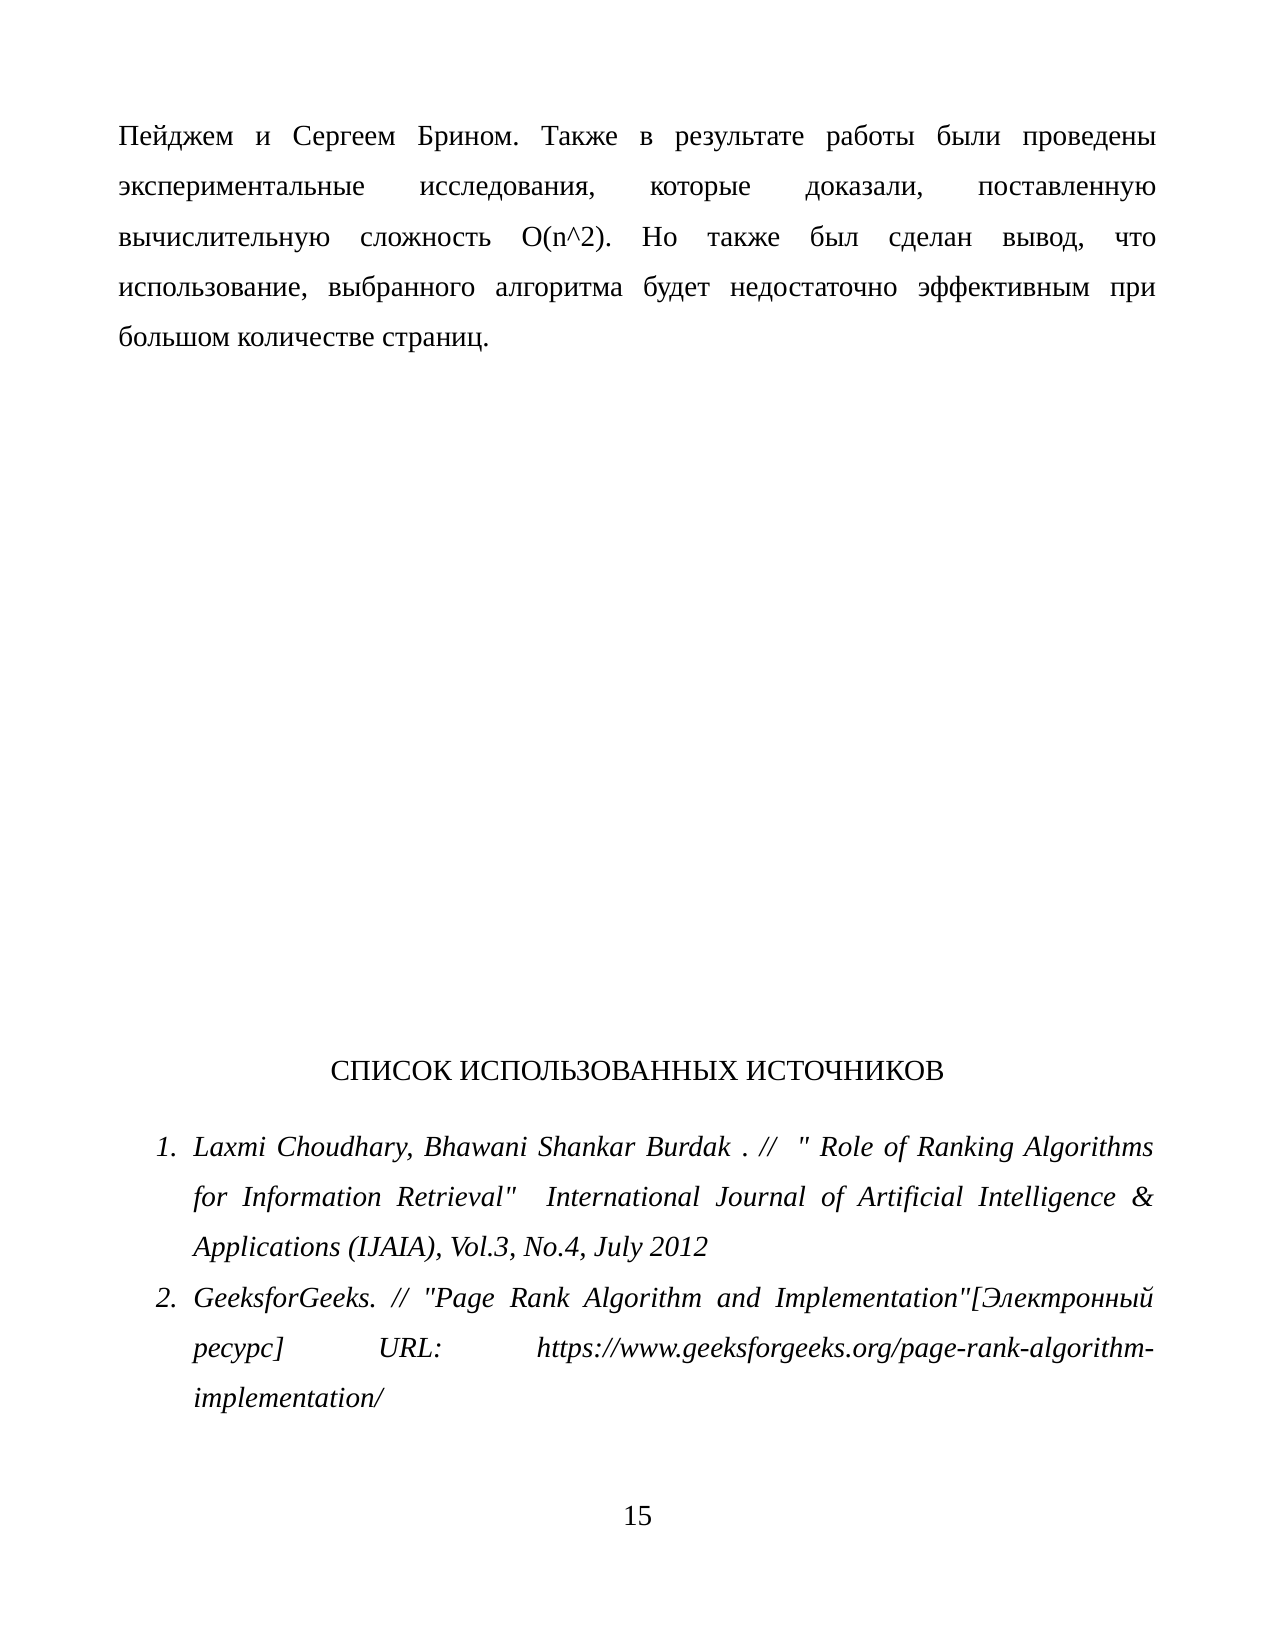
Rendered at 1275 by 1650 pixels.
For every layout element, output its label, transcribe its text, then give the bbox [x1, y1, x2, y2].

list Laxmi Choudhary, Bhawani Shankar Burdak . // " Role of Ranking Algorithms for Information Retrieval" International Journal of Artificial Intelligence & Applications (IJAIA), Vol.3, No.4, July 2012 [156, 1129, 1157, 1263]
list GeeksforGeeks. // "Page Rank Algorithm and Implementation"[Электронный ресурс] URL: https://www.geeksforgeeks.org/page-rank-algorithm-implementation/ [156, 1280, 1157, 1414]
text СПИСОК ИСПОЛЬЗОВАННЫХ ИСТОЧНИКОВ [118, 1053, 1157, 1086]
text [118, 118, 1157, 353]
